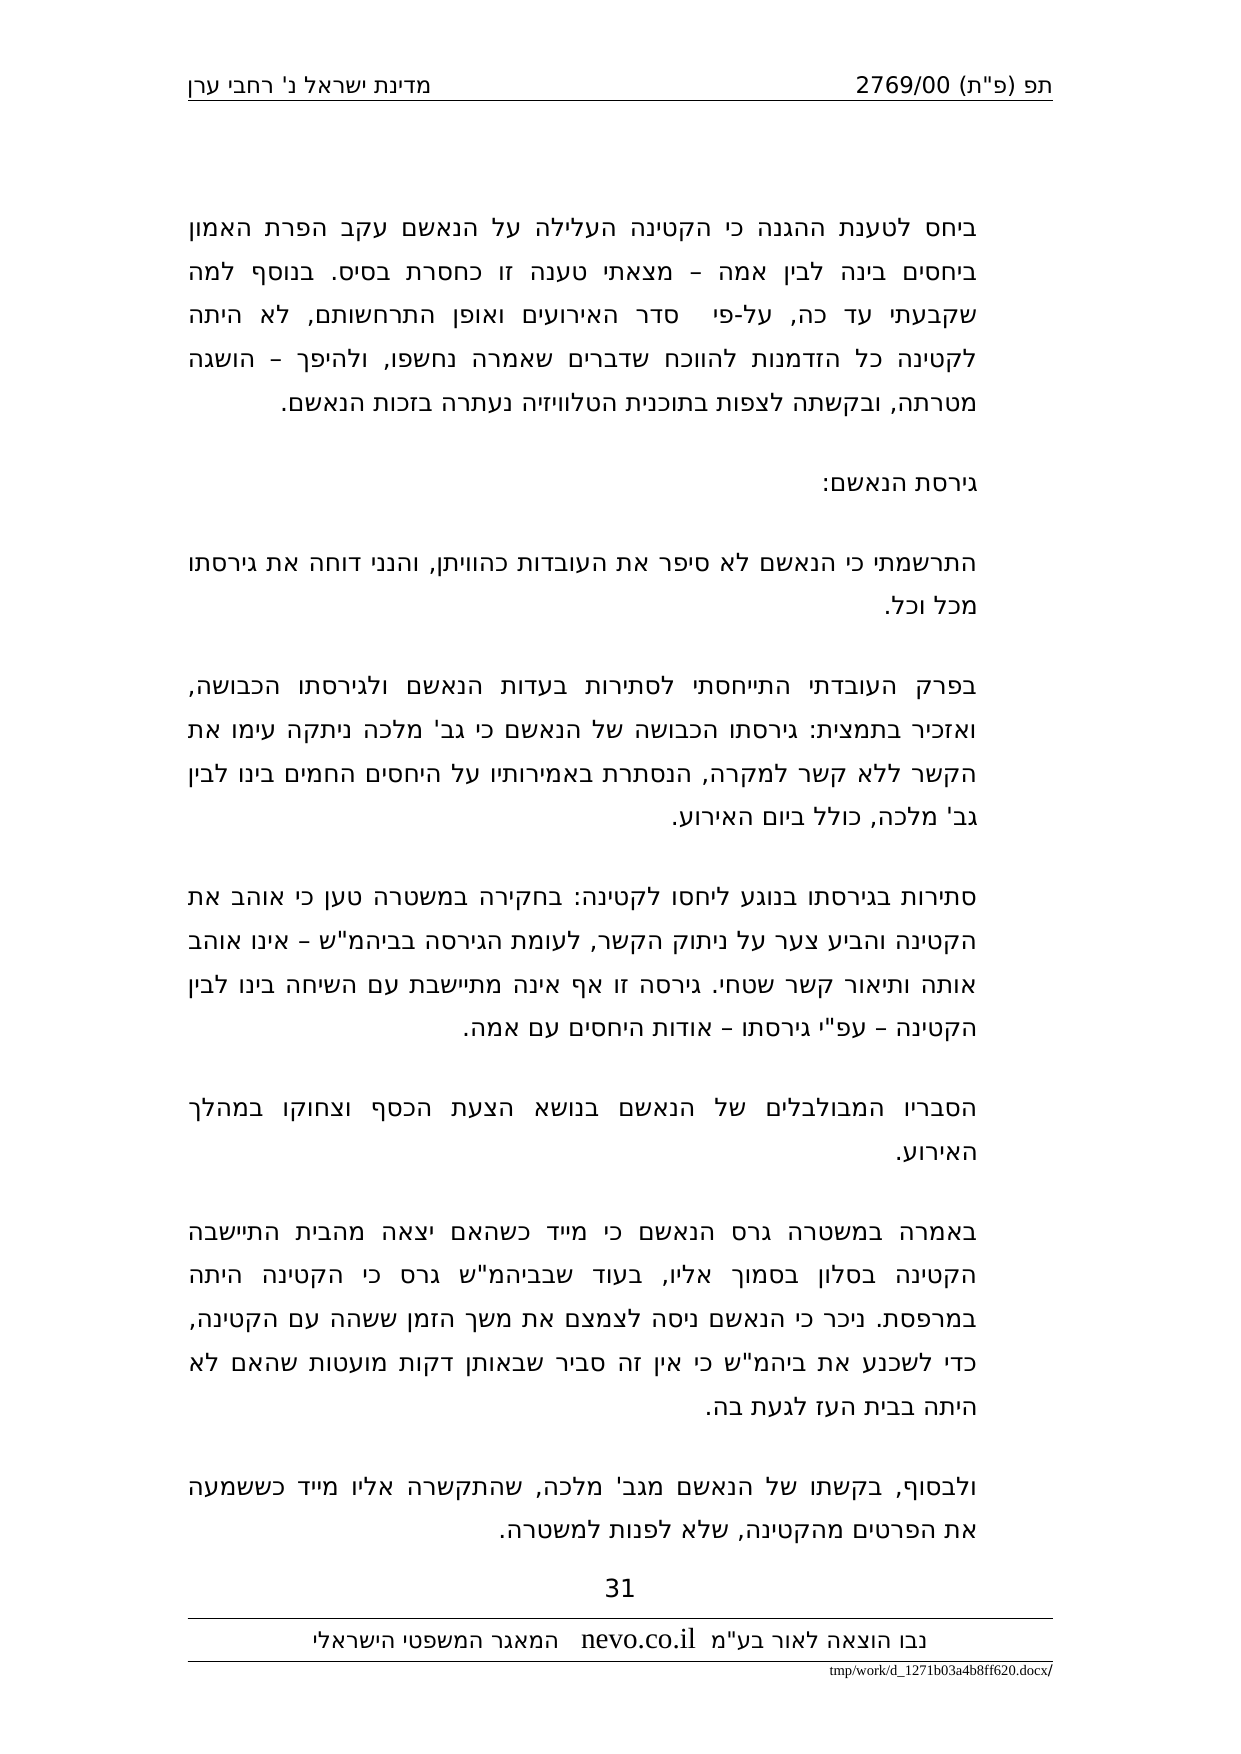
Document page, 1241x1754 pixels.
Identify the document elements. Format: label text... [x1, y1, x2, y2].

text בפרק העובדתי התייחסתי לסתירות בעדות הנאשם ולגירסתו הכבושה, ואזכיר בתמצית: גירסתו הכבושה של הנאשם כי גב' מלכה ניתקה עימו את הקשר ללא קשר למקרה, הנסתרת באמירותיו על היחסים החמים בינו לבין גב' מלכה, כולל ביום האירוע. [187, 671, 978, 832]
text ביחס לטענת ההגנה כי הקטינה העלילה על הנאשם עקב הפרת האמון ביחסים בינה לבין אמה – מצאתי טענה זו כחסרת בסיס. בנוסף למה שקבעתי עד כה, על-פי סדר האירועים ואופן התרחשותם, לא היתה לקטינה כל הזדמנות להווכח שדברים שאמרה נחשפו, ולהיפך – הושגה מטרתה, ובקשתה לצפות בתוכנית הטלוויזיה נעתרה בזכות הנאשם. [187, 213, 978, 417]
text ולבסוף, בקשתו של הנאשם מגב' מלכה, שהתקשרה אליו מייד כששמעה את הפרטים מהקטינה, שלא לפנות למשטרה. [187, 1472, 978, 1545]
text הסבריו המבולבלים של הנאשם בנושא הצעת הכסף וצחוקו במהלך האירוע. [187, 1093, 978, 1166]
text באמרה במשטרה גרס הנאשם כי מייד כשהאם יצאה מהבית התיישבה הקטינה בסלון בסמוך אליו, בעוד שבביהמ"ש גרס כי הקטינה היתה במרפסת. ניכר כי הנאשם ניסה לצמצם את משך הזמן ששהה עם הקטינה, כדי לשכנע את ביהמ"ש כי אין זה סביר שבאותן דקות מועטות שהאם לא היתה בבית העז לגעת בה. [187, 1217, 978, 1421]
text התרשמתי כי הנאשם לא סיפר את העובדות כהוויתן, והנני דוחה את גירסתו מכל וכל. [187, 548, 978, 621]
text גירסת הנאשם: [187, 468, 978, 497]
text סתירות בגירסתו בנוגע ליחסו לקטינה: בחקירה במשטרה טען כי אוהב את הקטינה והביע צער על ניתוק הקשר, לעומת הגירסה בביהמ"ש – אינו אוהב אותה ותיאור קשר שטחי. גירסה זו אף אינה מתיישבת עם השיחה בינו לבין הקטינה – עפ"י גירסתו – אודות היחסים עם אמה. [187, 882, 978, 1043]
